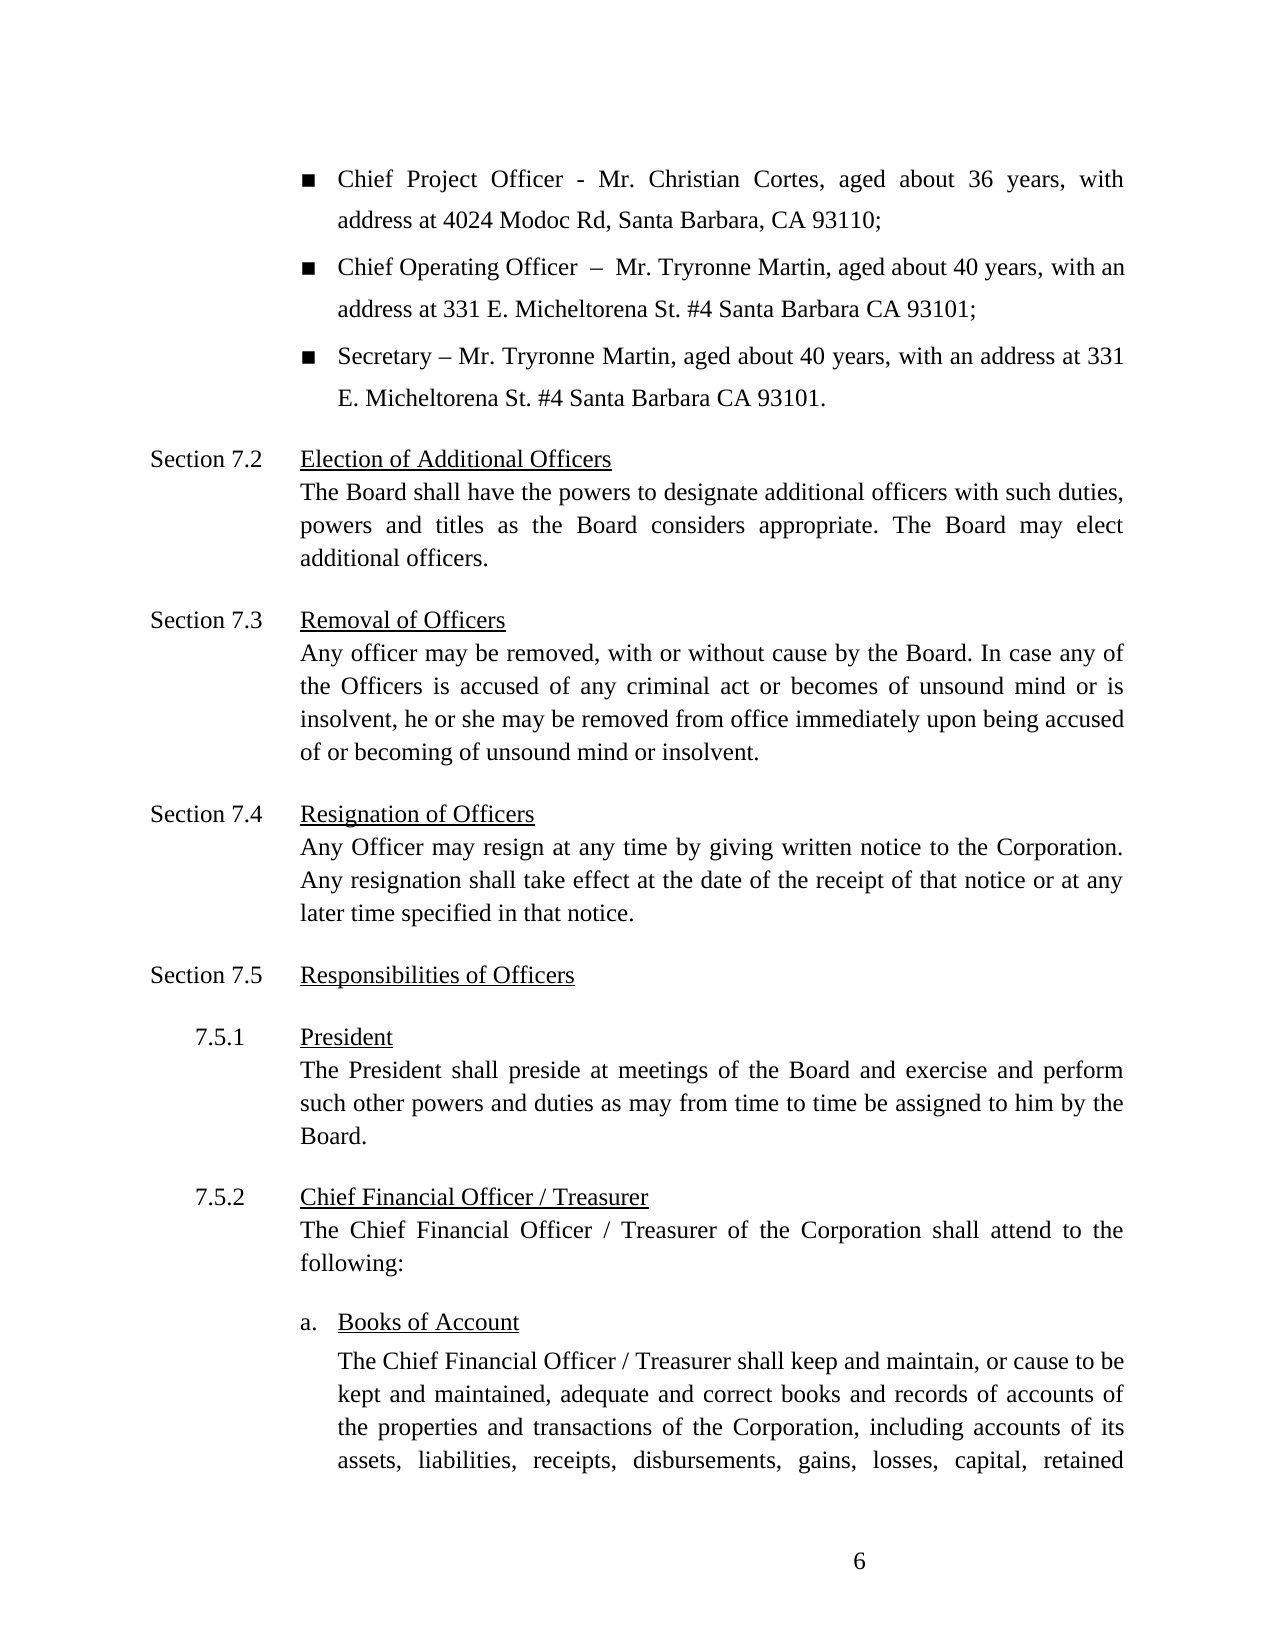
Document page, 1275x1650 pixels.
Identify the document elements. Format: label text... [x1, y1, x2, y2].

subtitle Section 7.3 Removal of Officers [150, 605, 1125, 634]
text The President shall preside at meetings of the Board and exercise and perform such other powers and duties as may from time to time be assigned to him by the Board. [300, 1055, 1125, 1149]
subtitle Books of Account [300, 1307, 1125, 1335]
subtitle Section 7.5 Responsibilities of Officers [150, 960, 1125, 989]
list Secretary – Mr. Tryronne Martin, aged about 40 years, with an address at 331 E. Micheltorena St. #4 Santa Barbara CA 93101. [300, 327, 1125, 411]
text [337, 1346, 1125, 1474]
text The Chief Financial Officer / Treasurer of the Corporation shall attend to the following: [300, 1216, 1125, 1277]
subtitle Section 7.2 Election of Additional Officers [150, 444, 1125, 473]
subtitle Section 7.4 Resignation of Officers [150, 799, 1125, 828]
text Any Officer may resign at any time by giving written notice to the Corporation. Any resignation shall take effect at the date of the receipt of that notice or at any later time specified in that notice. [300, 832, 1125, 927]
list Chief Operating Officer – Mr. Tryronne Martin, aged about 40 years, with an address at 331 E. Micheltorena St. #4 Santa Barbara CA 93101; [300, 238, 1125, 323]
subtitle 7.5.2 Chief Financial Officer / Treasurer [195, 1182, 1125, 1211]
list Chief Project Officer - Mr. Christian Cortes, aged about 36 years, with address at 4024 Modoc Rd, Santa Barbara, CA 93110; [300, 150, 1125, 234]
subtitle 7.5.1 President [195, 1022, 1125, 1050]
text Any officer may be removed, with or without cause by the Board. In case any of the Officers is accused of any criminal act or becomes of unsound mind or is insolvent, he or she may be removed from office immediately upon being accused of or becoming of unsound mind or insolvent. [300, 638, 1125, 766]
text The Board shall have the powers to designate additional officers with such duties, powers and titles as the Board considers appropriate. The Board may elect additional officers. [300, 477, 1125, 572]
